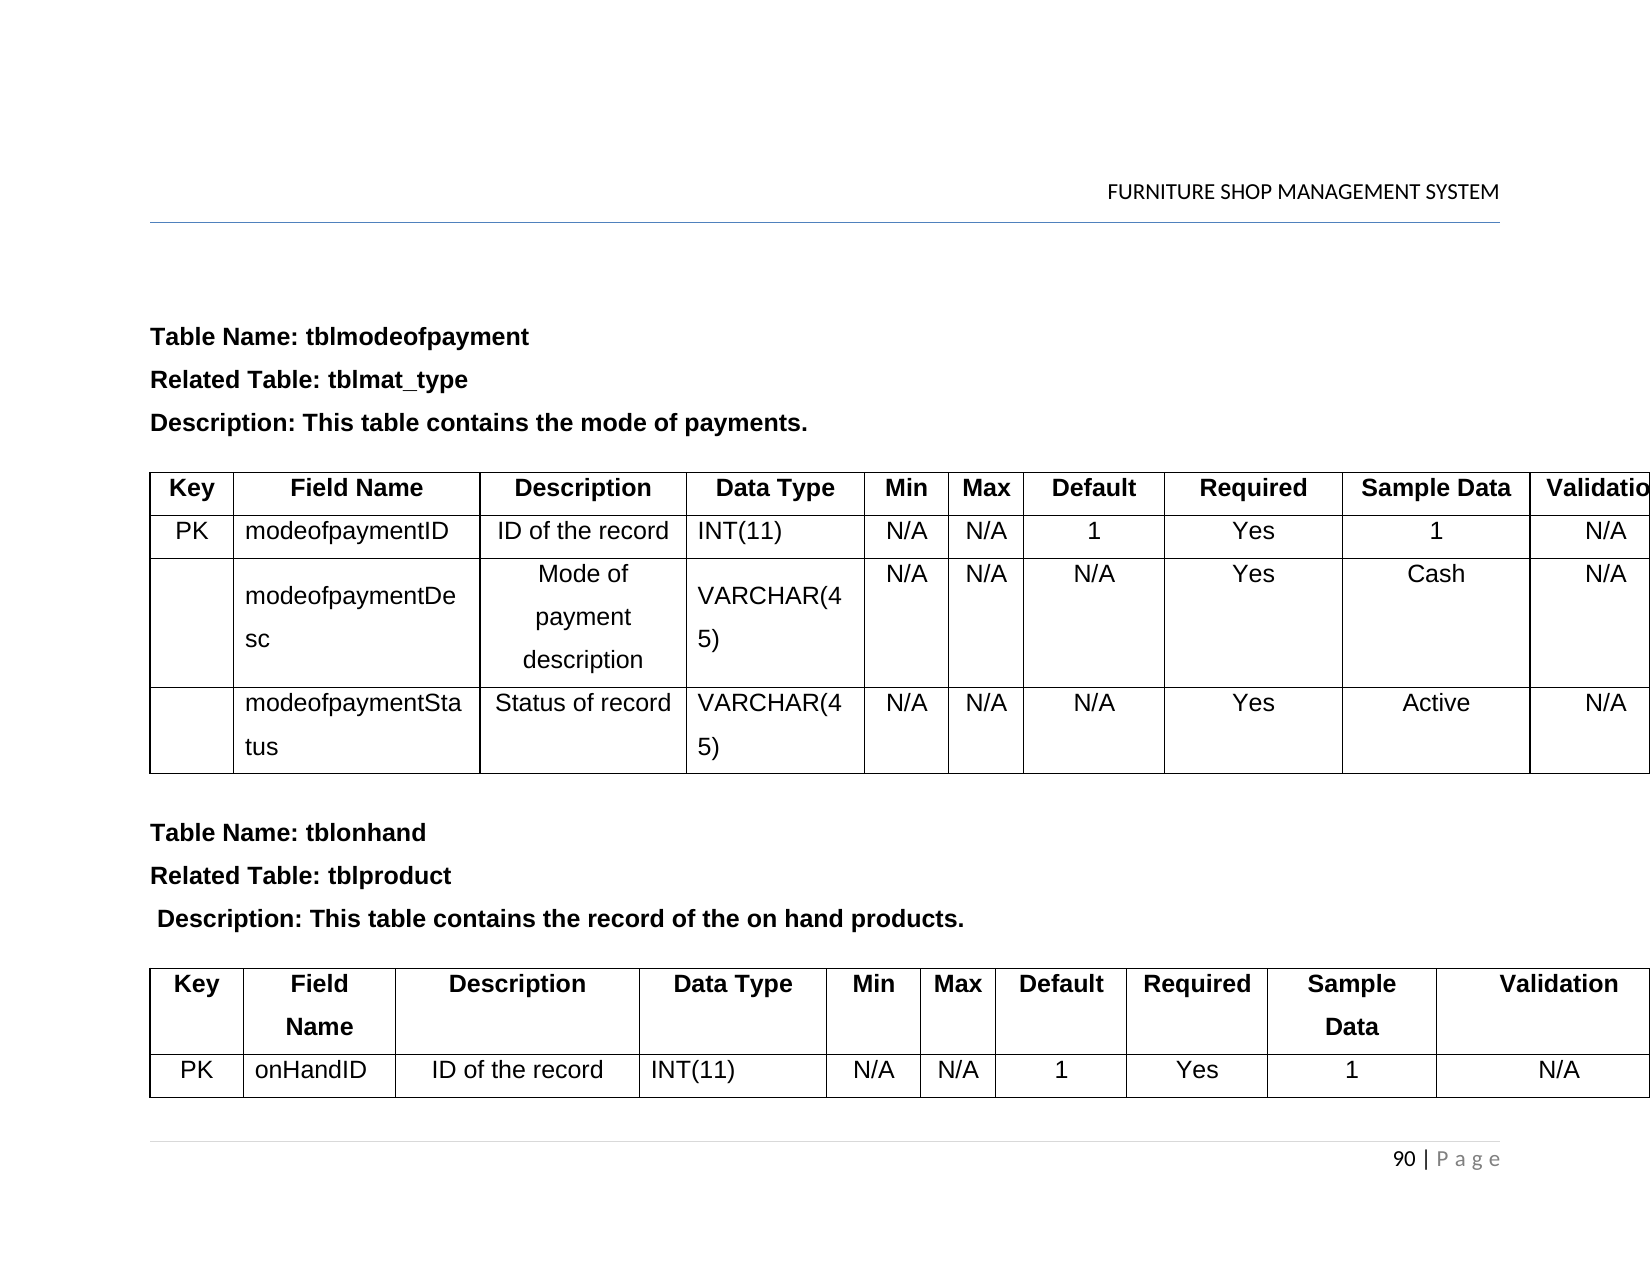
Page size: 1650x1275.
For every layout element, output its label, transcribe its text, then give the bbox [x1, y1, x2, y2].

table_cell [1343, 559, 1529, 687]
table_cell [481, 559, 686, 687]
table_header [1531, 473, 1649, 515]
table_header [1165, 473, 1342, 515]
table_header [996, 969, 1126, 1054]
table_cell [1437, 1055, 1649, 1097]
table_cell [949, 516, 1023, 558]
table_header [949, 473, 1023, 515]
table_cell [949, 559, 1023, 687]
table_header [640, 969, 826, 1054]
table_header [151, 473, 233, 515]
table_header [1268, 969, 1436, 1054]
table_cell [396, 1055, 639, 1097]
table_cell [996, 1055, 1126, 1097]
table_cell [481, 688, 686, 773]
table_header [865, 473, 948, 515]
text Table Name: tblonhand [150, 817, 1500, 846]
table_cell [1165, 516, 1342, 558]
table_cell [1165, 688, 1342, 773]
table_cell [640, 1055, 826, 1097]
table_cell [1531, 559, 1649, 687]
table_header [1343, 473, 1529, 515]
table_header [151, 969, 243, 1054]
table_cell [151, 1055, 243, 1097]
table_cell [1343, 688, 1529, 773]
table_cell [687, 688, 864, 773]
text Related Table: tblmat_type [150, 365, 1500, 394]
text Table Name: tblmodeofpayment [150, 322, 1500, 351]
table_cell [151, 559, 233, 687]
text Description: This table contains the record of the on hand products. [150, 904, 1500, 932]
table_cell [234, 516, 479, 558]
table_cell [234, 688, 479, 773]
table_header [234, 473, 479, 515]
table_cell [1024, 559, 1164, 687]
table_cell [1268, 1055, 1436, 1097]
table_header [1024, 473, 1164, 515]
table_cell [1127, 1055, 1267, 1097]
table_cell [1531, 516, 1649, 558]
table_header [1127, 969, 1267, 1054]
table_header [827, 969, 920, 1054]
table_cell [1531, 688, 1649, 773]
text Description: This table contains the mode of payments. [150, 408, 1500, 437]
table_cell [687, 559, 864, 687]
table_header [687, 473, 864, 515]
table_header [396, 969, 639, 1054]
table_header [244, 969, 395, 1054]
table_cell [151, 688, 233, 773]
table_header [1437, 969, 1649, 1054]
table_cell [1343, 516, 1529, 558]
text Related Table: tblproduct [150, 861, 1500, 889]
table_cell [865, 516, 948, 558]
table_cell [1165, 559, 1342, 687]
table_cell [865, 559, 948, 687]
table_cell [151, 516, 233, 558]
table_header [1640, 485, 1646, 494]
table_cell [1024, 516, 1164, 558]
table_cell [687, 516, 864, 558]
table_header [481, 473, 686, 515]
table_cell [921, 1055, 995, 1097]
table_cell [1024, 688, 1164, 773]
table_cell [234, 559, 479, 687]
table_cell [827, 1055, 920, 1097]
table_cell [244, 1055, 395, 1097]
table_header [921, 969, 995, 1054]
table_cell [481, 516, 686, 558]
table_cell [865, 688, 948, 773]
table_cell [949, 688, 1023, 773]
